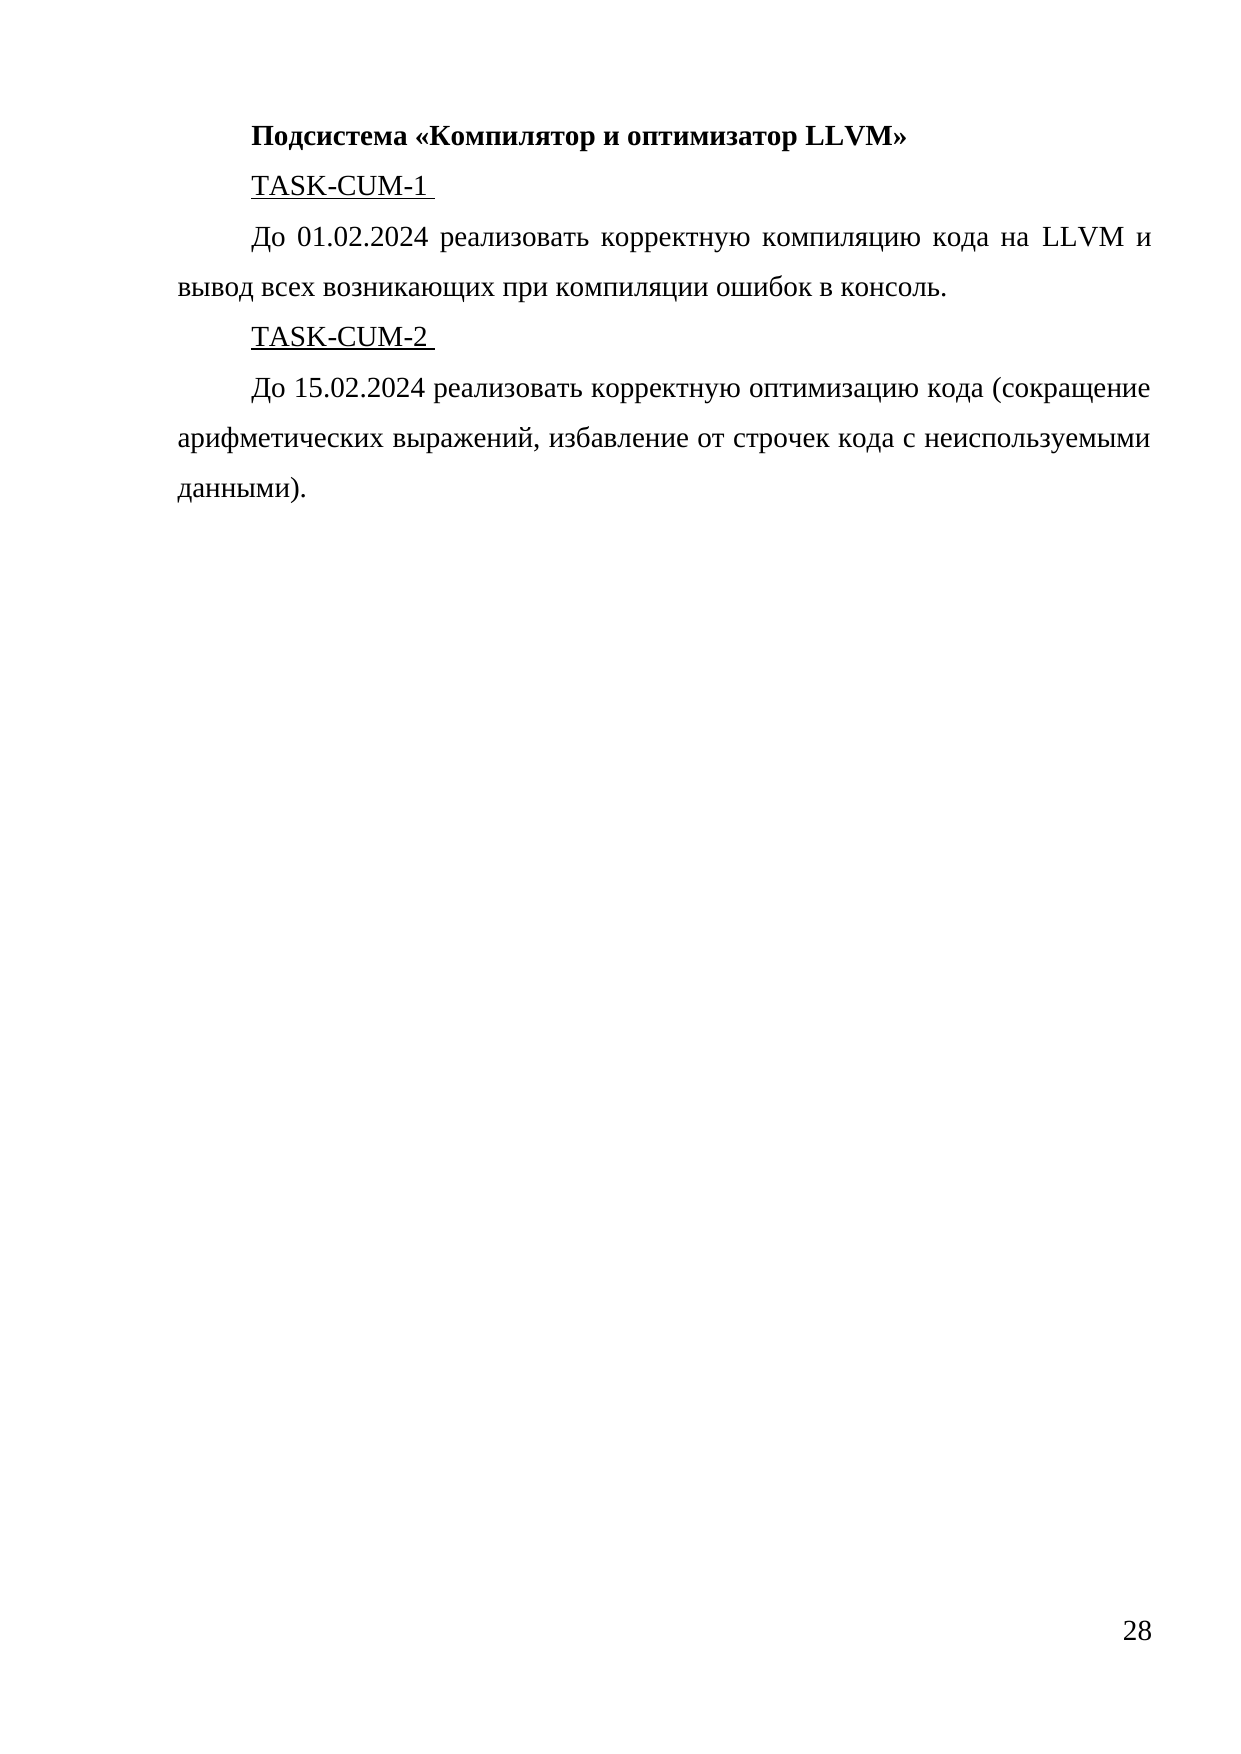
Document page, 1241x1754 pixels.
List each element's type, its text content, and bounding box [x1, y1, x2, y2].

text TASK-CUM-1 [177, 168, 1152, 202]
text До 15.02.2024 реализовать корректную оптимизацию кода (сокращение арифметических выражений, избавление от строчек кода с неиспользуемыми данными). [177, 370, 1152, 504]
text TASK-CUM-2 [177, 319, 1152, 353]
text Подсистема «Компилятор и оптимизатор LLVM» [177, 118, 1152, 152]
text До 01.02.2024 реализовать корректную компиляцию кода на LLVM и вывод всех возникающих при компиляции ошибок в консоль. [177, 219, 1152, 303]
